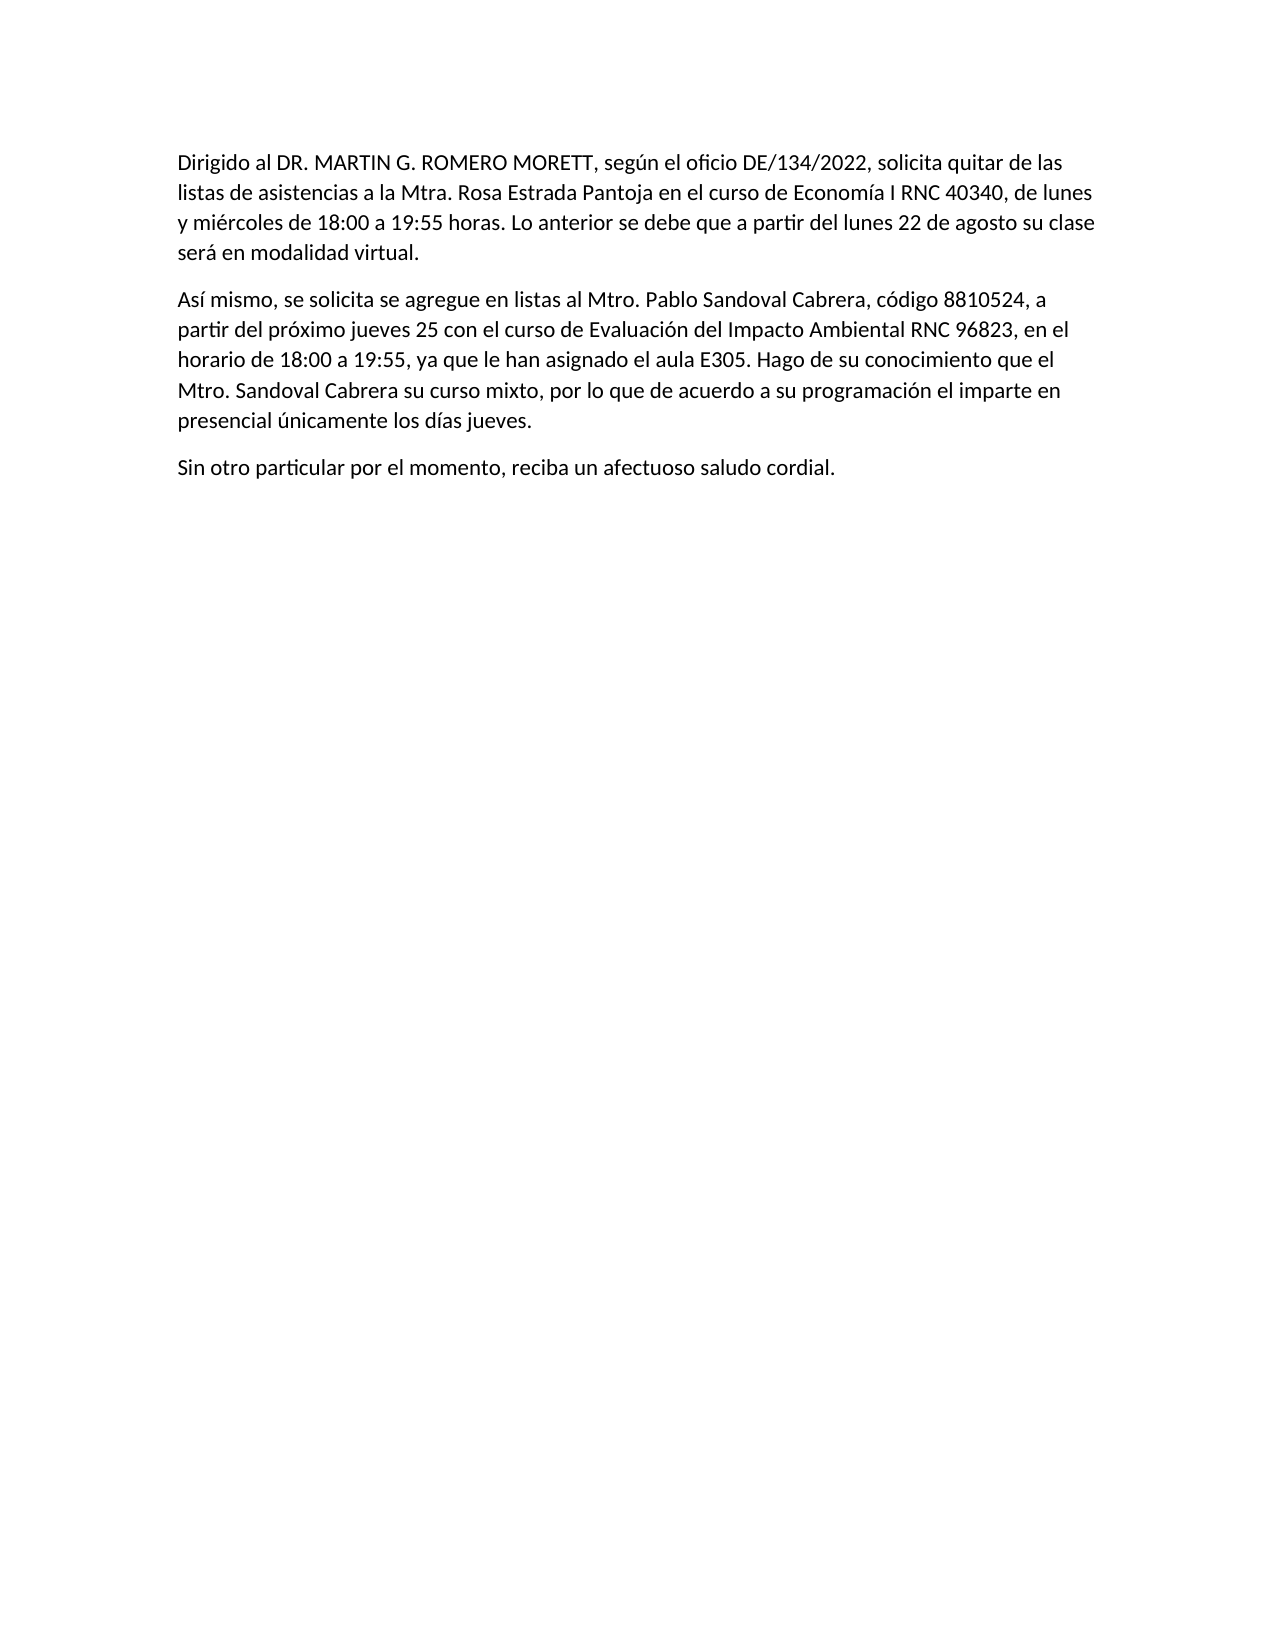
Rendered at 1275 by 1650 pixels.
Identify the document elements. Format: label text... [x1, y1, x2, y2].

text Dirigido al DR. MARTIN G. ROMERO MORETT, según el oficio DE/134/2022, solicita quitar de las listas de asistencias a la Mtra. Rosa Estrada Pantoja en el curso de Economía I RNC 40340, de lunes y miércoles de 18:00 a 19:55 horas. Lo anterior se debe que a partir del lunes 22 de agosto su clase será en modalidad virtual. [177, 148, 1098, 266]
text Sin otro particular por el momento, reciba un afectuoso saludo cordial. [177, 453, 1098, 481]
text Así mismo, se solicita se agregue en listas al Mtro. Pablo Sandoval Cabrera, código 8810524, a partir del próximo jueves 25 con el curso de Evaluación del Impacto Ambiental RNC 96823, en el horario de 18:00 a 19:55, ya que le han asignado el aula E305. Hago de su conocimiento que el Mtro. Sandoval Cabrera su curso mixto, por lo que de acuerdo a su programación el imparte en presencial únicamente los días jueves. [177, 285, 1098, 434]
